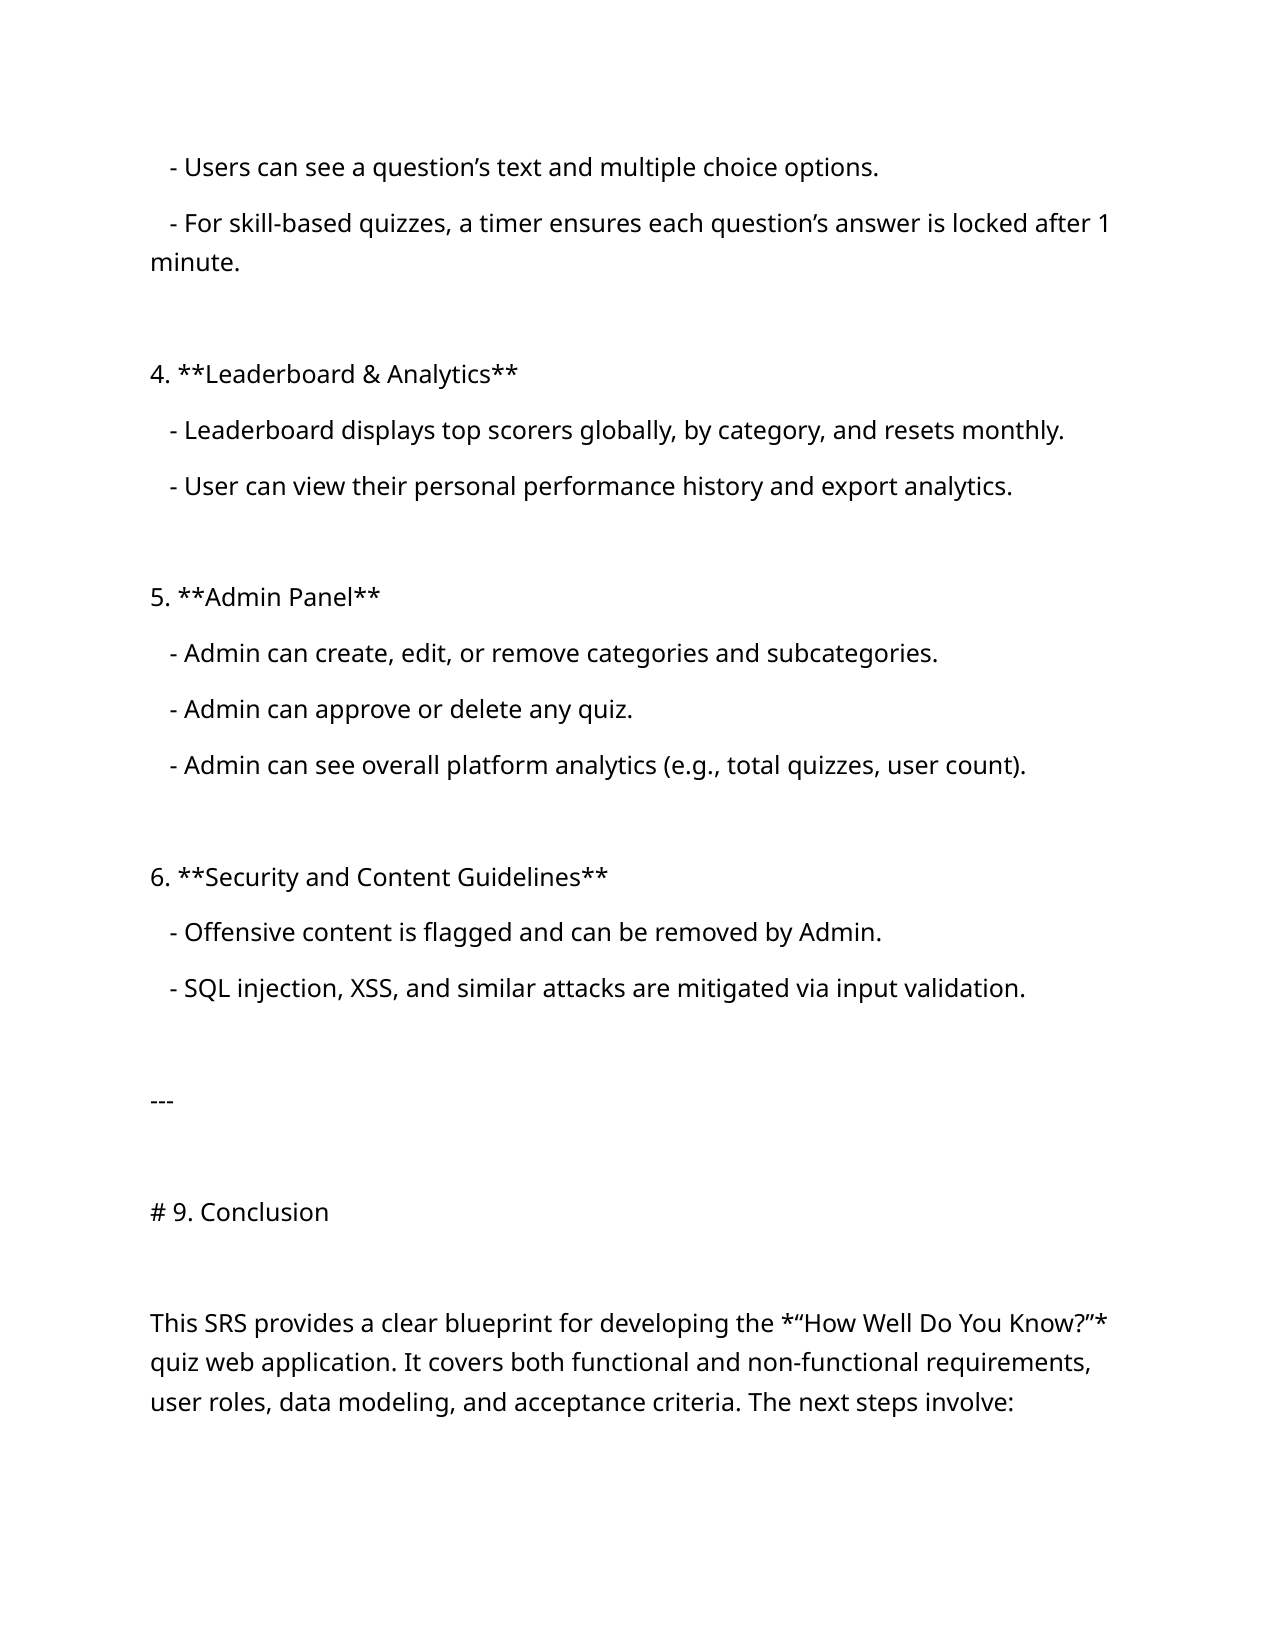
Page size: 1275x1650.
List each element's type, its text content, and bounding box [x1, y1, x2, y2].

text - Leaderboard displays top scorers globally, by category, and resets monthly. [150, 412, 1125, 447]
text --- [150, 1082, 1125, 1117]
text 4. **Leaderboard & Analytics** [150, 357, 1125, 391]
text - Admin can approve or delete any quiz. [150, 692, 1125, 726]
text - Admin can create, edit, or remove categories and subcategories. [150, 636, 1125, 670]
text - SQL injection, XSS, and similar attacks are mitigated via input validation. [150, 971, 1125, 1005]
text # 9. Conclusion [150, 1194, 1125, 1228]
text - Admin can see overall platform analytics (e.g., total quizzes, user count). [150, 747, 1125, 782]
text - Offensive content is flagged and can be removed by Admin. [150, 915, 1125, 949]
text - For skill-based quizzes, a timer ensures each question’s answer is locked after 1 minute. [150, 206, 1125, 279]
text This SRS provides a clear blueprint for developing the *“How Well Do You Know?”* quiz web application. It covers both functional and non-functional requirements, user roles, data modeling, and acceptance criteria. The next steps involve: [150, 1306, 1125, 1418]
text 6. **Security and Content Guidelines** [150, 859, 1125, 893]
text - User can view their personal performance history and export analytics. [150, 468, 1125, 502]
text - Users can see a question’s text and multiple choice options. [150, 150, 1125, 184]
text 5. **Admin Panel** [150, 580, 1125, 614]
